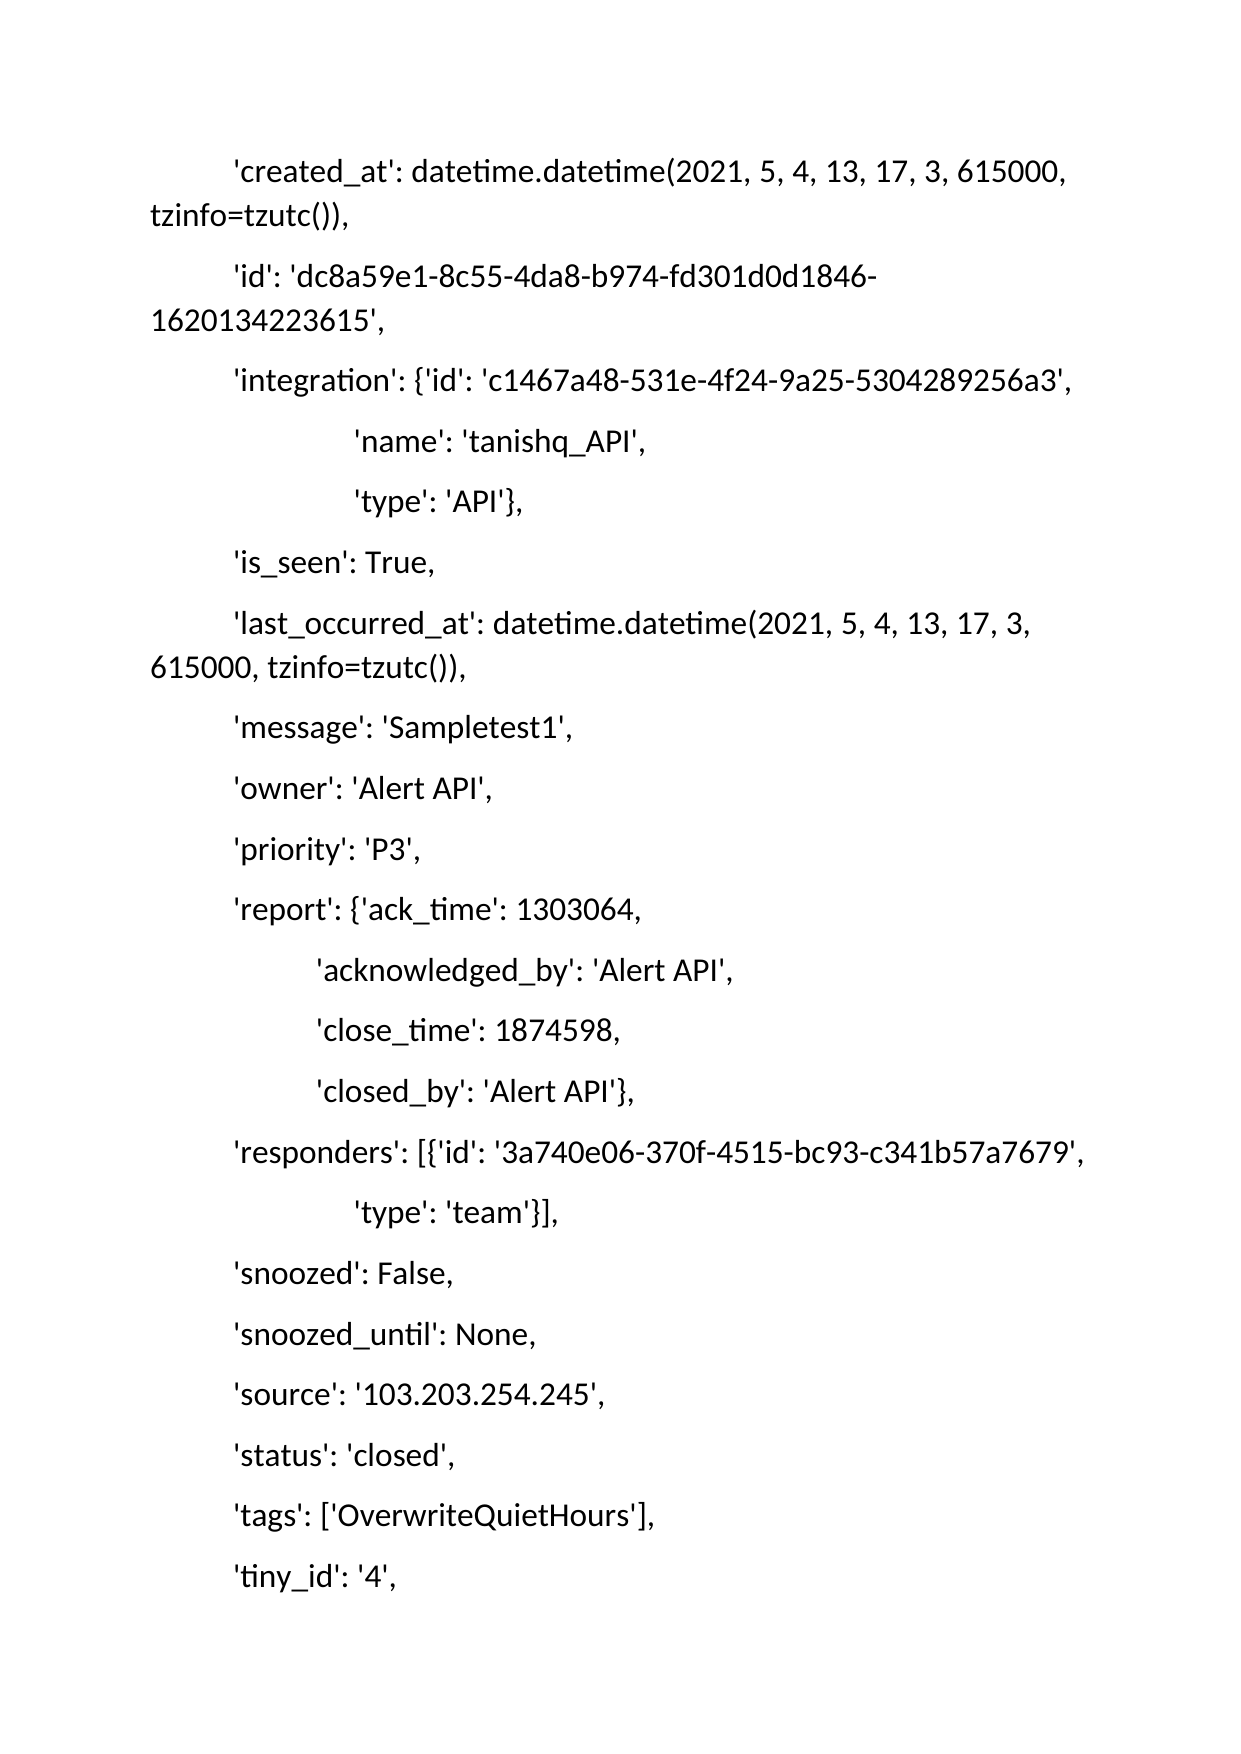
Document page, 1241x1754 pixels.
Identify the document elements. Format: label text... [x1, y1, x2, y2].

text 'close_time': 1874598, [150, 1009, 1090, 1050]
text 'report': {'ack_time': 1303064, [150, 888, 1090, 929]
text 'type': 'team'}], [150, 1191, 1090, 1232]
text 'status': 'closed', [150, 1434, 1090, 1474]
text 'message': 'Sampletest1', [150, 706, 1090, 747]
text 'responders': [{'id': '3a740e06-370f-4515-bc93-c341b57a7679', [150, 1131, 1090, 1171]
text 'source': '103.203.254.245', [150, 1373, 1090, 1414]
text 'tiny_id': '4', [150, 1555, 1090, 1596]
text 'snoozed_until': None, [150, 1312, 1090, 1353]
text 'tags': ['OverwriteQuietHours'], [150, 1494, 1090, 1535]
text 'snoozed': False, [150, 1252, 1090, 1293]
text 'last_occurred_at': datetime.datetime(2021, 5, 4, 13, 17, 3, 615000, tzinfo=tzutc()), [150, 602, 1090, 686]
text 'owner': 'Alert API', [150, 767, 1090, 808]
text 'name': 'tanishq_API', [150, 420, 1090, 461]
text 'closed_by': 'Alert API'}, [150, 1070, 1090, 1111]
text 'acknowledged_by': 'Alert API', [150, 949, 1090, 989]
text 'integration': {'id': 'c1467a48-531e-4f24-9a25-5304289256a3', [150, 359, 1090, 400]
text 'id': 'dc8a59e1-8c55-4da8-b974-fd301d0d1846-1620134223615', [150, 254, 1090, 339]
text 'created_at': datetime.datetime(2021, 5, 4, 13, 17, 3, 615000, tzinfo=tzutc()), [150, 150, 1090, 235]
text 'type': 'API'}, [150, 480, 1090, 521]
text 'is_seen': True, [150, 541, 1090, 582]
text 'priority': 'P3', [150, 827, 1090, 868]
